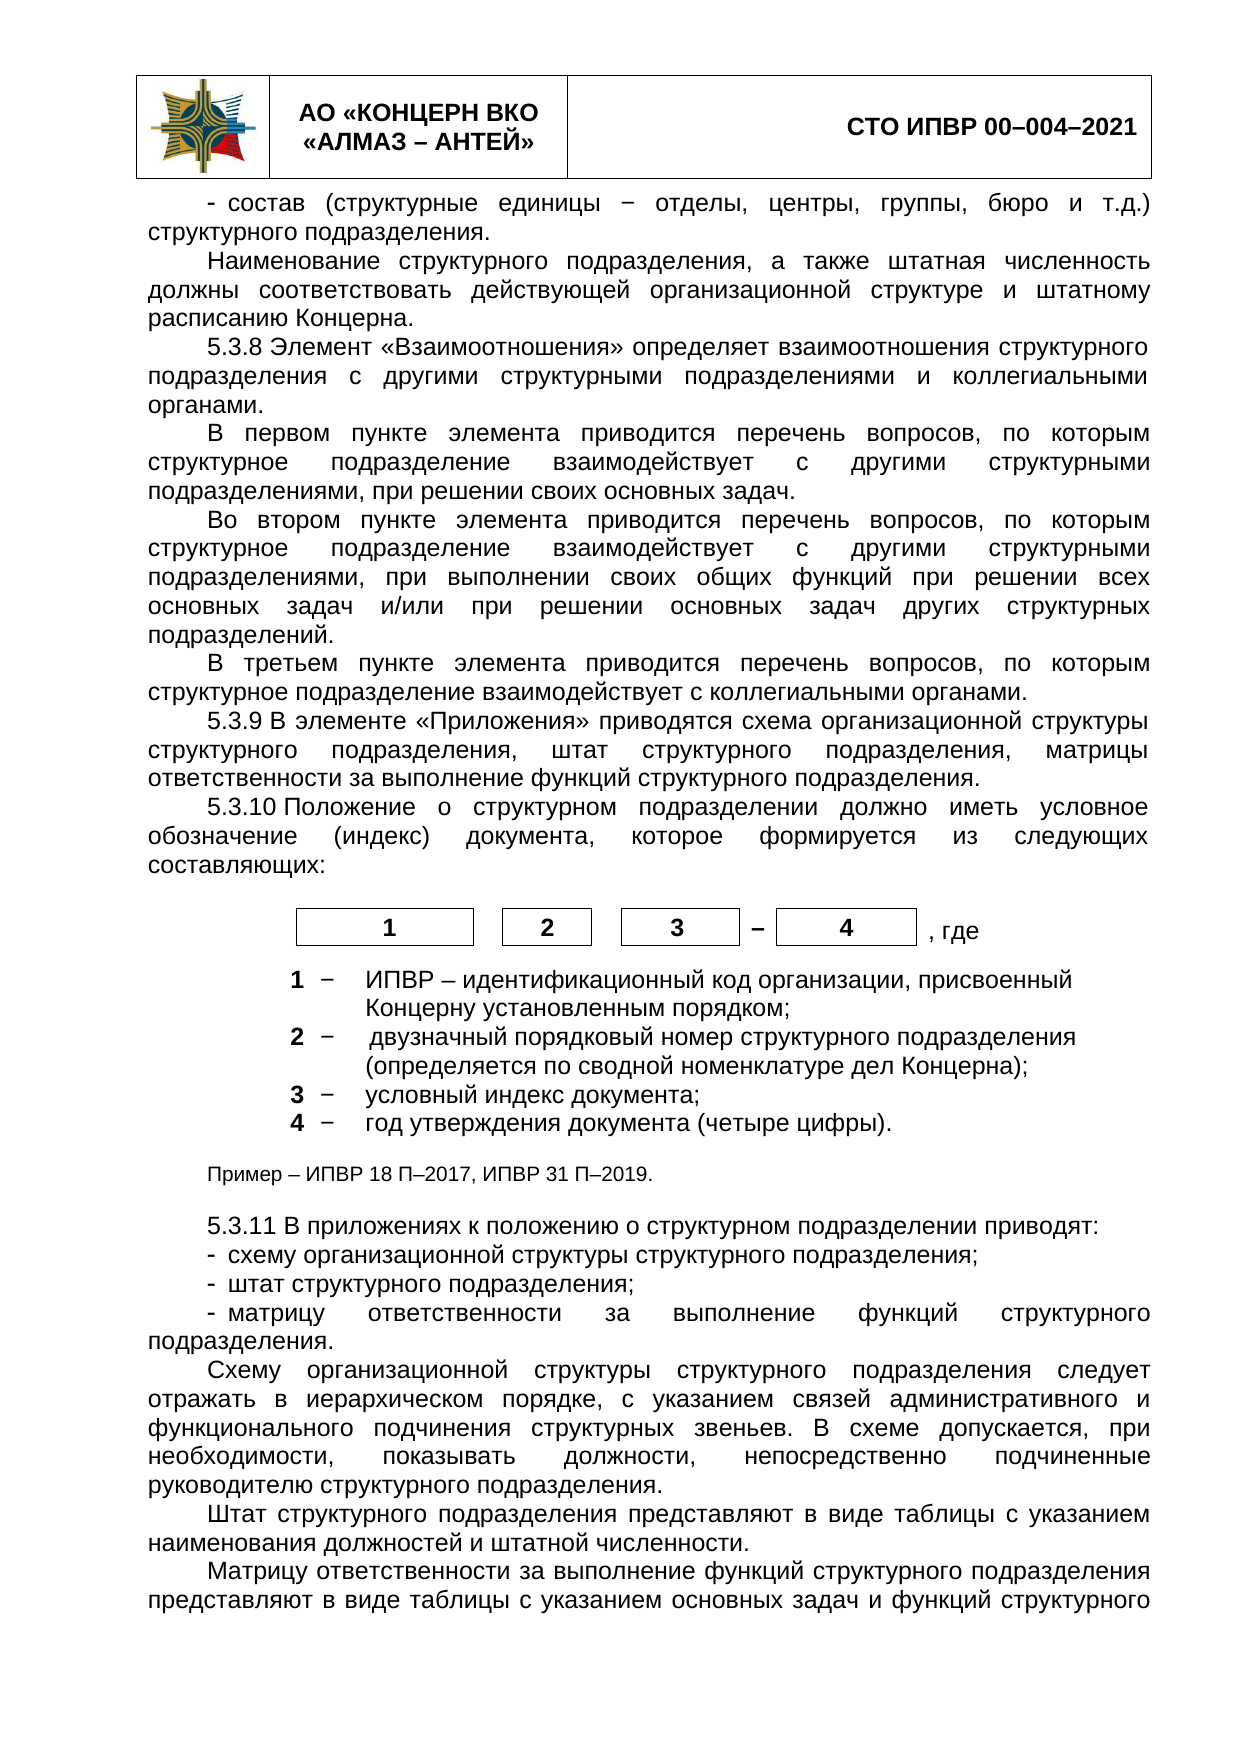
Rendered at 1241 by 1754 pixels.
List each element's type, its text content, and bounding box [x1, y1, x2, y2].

table_cell 3 [279, 1080, 308, 1108]
list Элемент «Взаимоотношения» определяет взаимоотношения структурного подразделения с другими структурными подразделениями и коллегиальными органами. [148, 332, 1149, 418]
list схему организационной структуры структурного подразделения; [148, 1240, 1152, 1269]
table_header 4 [777, 909, 916, 945]
list Штат структурного подразделения представляют в виде таблицы с указанием наименования должностей и штатной численности. [148, 1499, 1152, 1556]
list В третьем пункте элемента приводится перечень вопросов, по которым структурное подразделение взаимодействует с коллегиальными органами. [148, 648, 1152, 706]
list В приложениях к положению о структурном подразделении приводят: [148, 1211, 1149, 1240]
list В первом пункте элемента приводится перечень вопросов, по которым структурное подразделение взаимодействует с другими структурными подразделениями, при решении своих основных задач. [148, 418, 1152, 504]
list Наименование структурного подразделения, а также штатная численность должны соответствовать действующей организационной структуре и штатному расписанию Концерна. [148, 246, 1152, 332]
picture [144, 76, 262, 178]
text Пример – ИПВР 18 П–2017, ИПВР 31 П–2019. [148, 1162, 1152, 1186]
table_header , где [917, 908, 1003, 945]
list матрицу ответственности за выполнение функций структурного подразделения. [148, 1297, 1152, 1355]
table_header 3 [622, 909, 739, 945]
table_cell − [309, 1108, 354, 1137]
table_header [592, 908, 621, 945]
list состав (структурные единицы − отделы, центры, группы, бюро и т.д.) структурного подразделения. [148, 188, 1152, 246]
table_header − [309, 965, 354, 1022]
table_cell двузначный порядковый номер структурного подразделения (определяется по сводной номенклатуре дел Концерна); [354, 1022, 1122, 1079]
table_header 1 [279, 965, 308, 1022]
table_cell год утверждения документа (четыре цифры). [354, 1108, 1122, 1137]
table_header [474, 908, 502, 945]
table_cell 4 [279, 1108, 308, 1137]
table_header 1 [297, 909, 473, 945]
table_cell − [309, 1080, 354, 1108]
list Во втором пункте элемента приводится перечень вопросов, по которым структурное подразделение взаимодействует с другими структурными подразделениями, при выполнении своих общих функций при решении всех основных задач и/или при решении основных задач других структурных подразделений. [148, 504, 1152, 648]
table_header ИПВР – идентификационный код организации, присвоенный Концерну установленным порядком; [354, 965, 1122, 1022]
list Схему организационной структуры структурного подразделения следует отражать в иерархическом порядке, с указанием связей административного и функционального подчинения структурных звеньев. В схеме допускается, при необходимости, показывать должности, непосредственно подчиненные руководителю структурного подразделения. [148, 1355, 1152, 1499]
list Положение о структурном подразделении должно иметь условное обозначение (индекс) документа, которое формируется из следующих составляющих: [148, 792, 1149, 878]
table_header 2 [503, 909, 591, 945]
table_header – [740, 908, 776, 945]
list штат структурного подразделения; [148, 1269, 1152, 1297]
table_cell 2 [279, 1022, 308, 1079]
table_cell условный индекс документа; [354, 1080, 1122, 1108]
table_cell − [309, 1022, 354, 1079]
list В элементе «Приложения» приводятся схема организационной структуры структурного подразделения, штат структурного подразделения, матрицы ответственности за выполнение функций структурного подразделения. [148, 706, 1149, 792]
